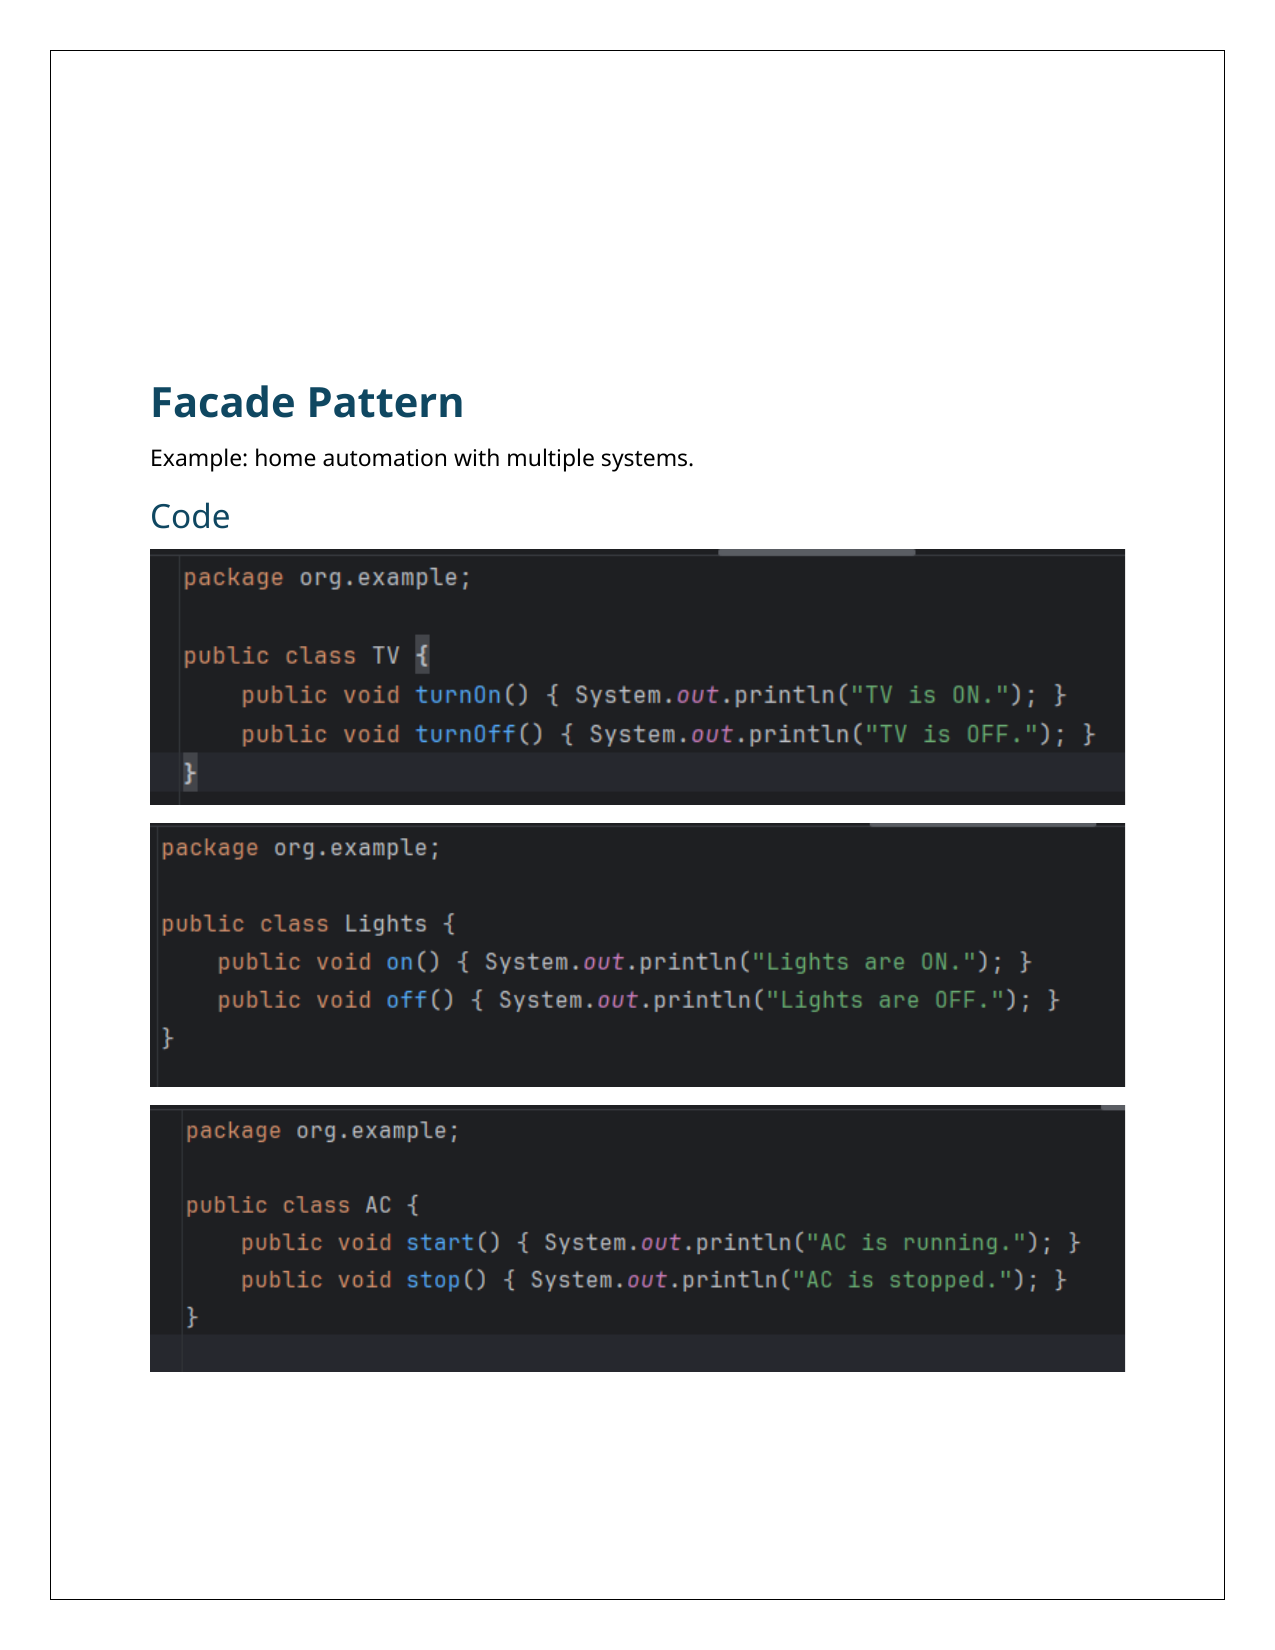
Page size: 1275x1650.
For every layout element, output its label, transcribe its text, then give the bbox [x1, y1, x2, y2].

subtitle Code [150, 492, 1125, 538]
picture [150, 823, 1125, 1087]
picture [150, 1105, 1125, 1372]
subtitle Facade Pattern [150, 372, 1125, 429]
text Example: home automation with multiple systems. [150, 442, 1125, 473]
picture [150, 549, 1125, 805]
